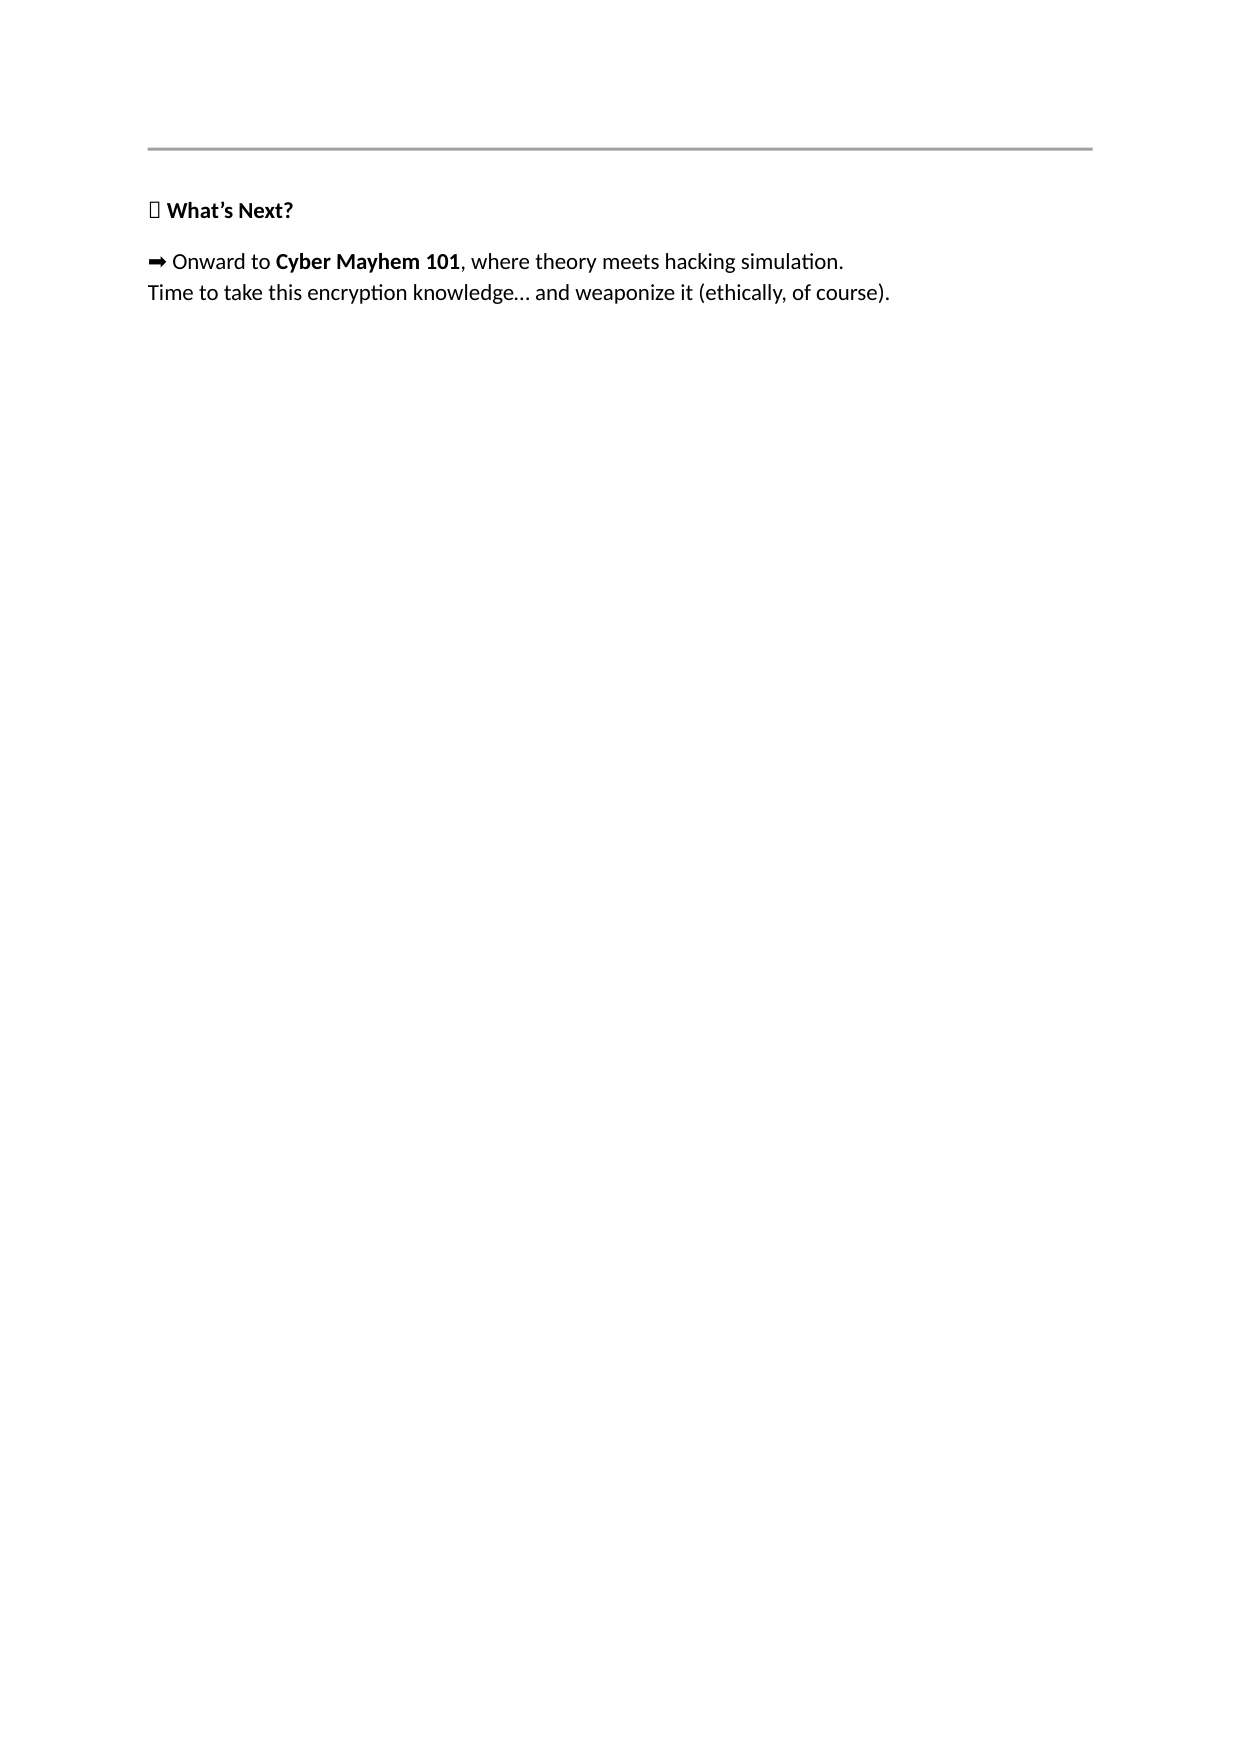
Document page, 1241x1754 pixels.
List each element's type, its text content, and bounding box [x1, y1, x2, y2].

text 💡 What’s Next? [148, 194, 1093, 226]
text ➡️ Onward to Cyber Mayhem 101, where theory meets hacking simulation. Time to take this encryption knowledge… and weaponize it (ethically, of course). [148, 245, 1093, 306]
